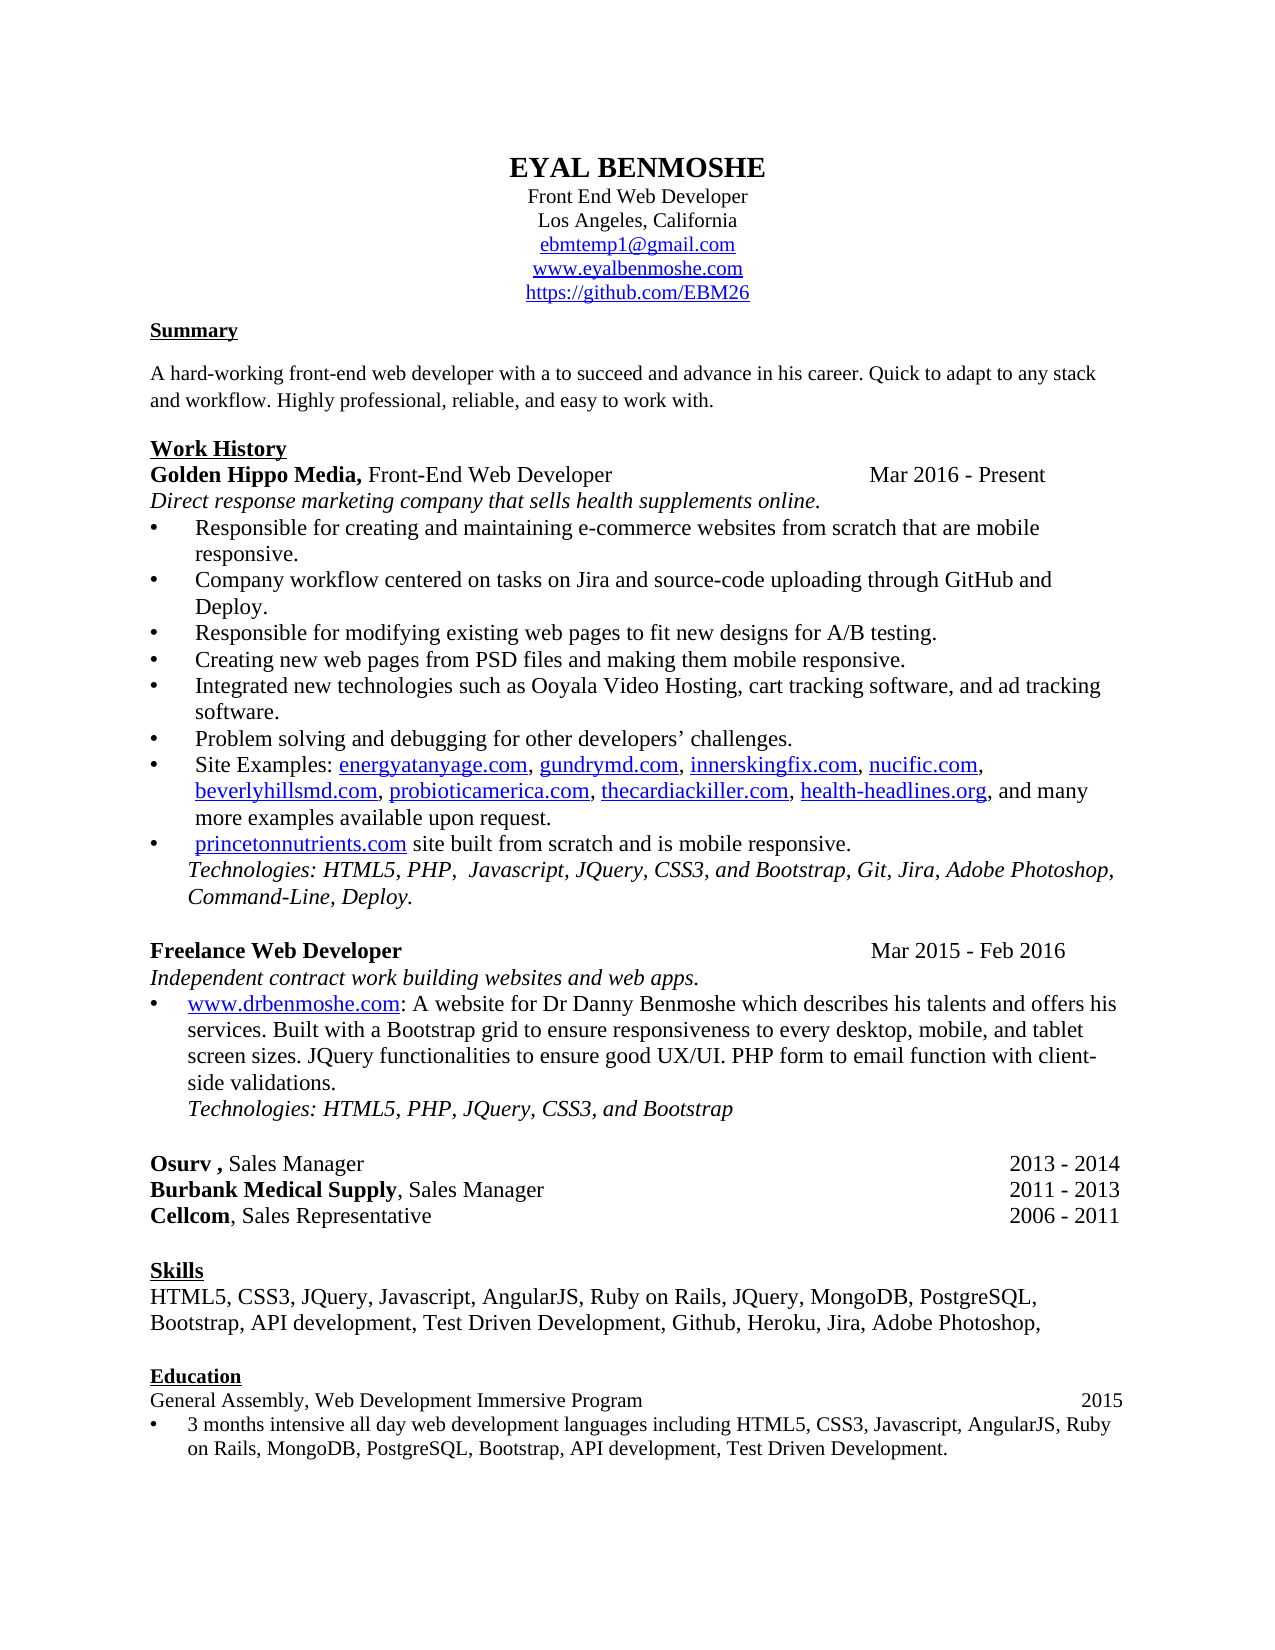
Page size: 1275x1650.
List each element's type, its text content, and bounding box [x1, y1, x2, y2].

text Independent contract work building websites and web apps. [150, 963, 1125, 990]
text A hard-working front-end web developer with a to succeed and advance in his career. Quick to adapt to any stack and workflow. Highly professional, reliable, and easy to work with. [150, 361, 1125, 412]
text HTML5, CSS3, JQuery, Javascript, AngularJS, Ruby on Rails, JQuery, MongoDB, PostgreSQL, Bootstrap, API development, Test Driven Development, Github, Heroku, Jira, Adobe Photoshop, [150, 1283, 1125, 1336]
text https://github.com/EBM26 [150, 280, 1125, 304]
list www.drbenmoshe.com: A website for Dr Danny Benmoshe which describes his talents and offers his services. Built with a Bootstrap grid to ensure responsiveness to every desktop, mobile, and tablet screen sizes. JQuery functionalities to ensure good UX/UI. PHP form to email function with client-side validations. [150, 990, 1125, 1095]
list Integrated new technologies such as Ooyala Video Hosting, cart tracking software, and ad tracking software. [150, 672, 1125, 725]
text ebmtemp1@gmail.com [150, 232, 1125, 256]
list Company workflow centered on tasks on Jira and source-code uploading through GitHub and Deploy. [150, 567, 1125, 619]
list princetonnutrients.com site built from scratch and is mobile responsive. [150, 830, 1125, 856]
text www.eyalbenmoshe.com [150, 256, 1125, 280]
list Problem solving and debugging for other developers’ challenges. [150, 725, 1125, 751]
text Cellcom, Sales Representative 2006 - 2011 [150, 1202, 1125, 1229]
text Golden Hippo Media, Front-End Web Developer Mar 2016 - Present [150, 461, 1125, 487]
text Education [150, 1364, 1125, 1388]
list 3 months intensive all day web development languages including HTML5, CSS3, Javascript, AngularJS, Ruby on Rails, MongoDB, PostgreSQL, Bootstrap, API development, Test Driven Development. [150, 1412, 1125, 1460]
text General Assembly, Web Development Immersive Program 2015 [150, 1388, 1125, 1412]
text Direct response marketing company that sells health supplements online. [150, 487, 1125, 514]
text EYAL BENMOSHE [150, 150, 1125, 183]
list Responsible for modifying existing web pages to fit new designs for A/B testing. [150, 619, 1125, 646]
text Burbank Medical Supply, Sales Manager 2011 - 2013 [150, 1176, 1125, 1202]
list Responsible for creating and maintaining e-commerce websites from scratch that are mobile responsive. [150, 514, 1125, 567]
text Technologies: HTML5, PHP, Javascript, JQuery, CSS3, and Bootstrap, Git, Jira, Adobe Photoshop, Command-Line, Deploy. [187, 856, 1125, 909]
list Creating new web pages from PSD files and making them mobile responsive. [150, 646, 1125, 672]
text Los Angeles, California [150, 208, 1125, 232]
text Technologies: HTML5, PHP, JQuery, CSS3, and Bootstrap [187, 1095, 1125, 1122]
text Work History [150, 435, 1125, 461]
text Front End Web Developer [150, 183, 1125, 208]
text Freelance Web Developer Mar 2015 - Feb 2016 [150, 937, 1125, 963]
text Osurv , Sales Manager 2013 - 2014 [150, 1150, 1125, 1176]
list Site Examples: energyatanyage.com, gundrymd.com, innerskingfix.com, nucific.com, beverlyhillsmd.com, probioticamerica.com, thecardiackiller.com, health-headlines.org, and many more examples available upon request. [150, 751, 1125, 830]
text Skills [150, 1257, 1125, 1283]
